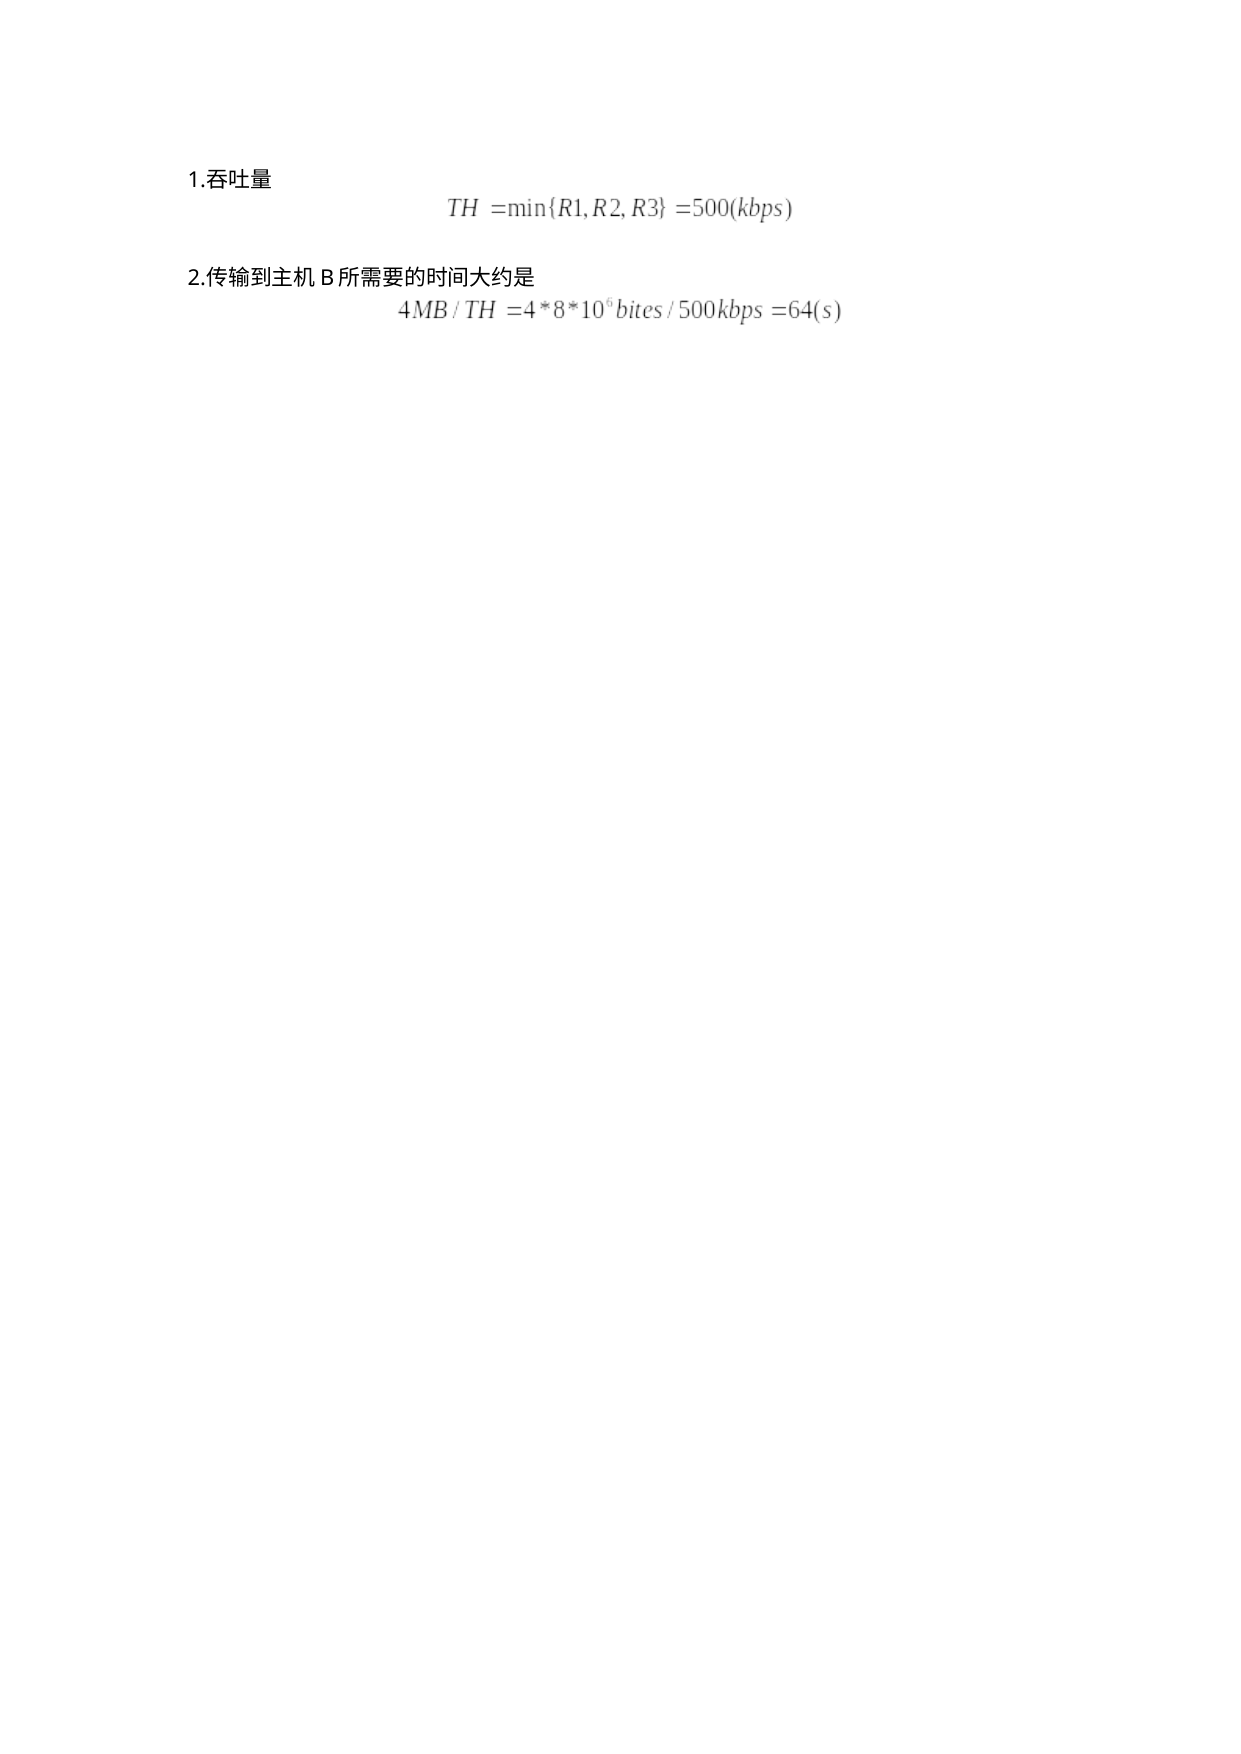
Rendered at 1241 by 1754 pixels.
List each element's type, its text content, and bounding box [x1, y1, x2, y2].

text 1.吞吐量 [187, 162, 1053, 194]
text 2.传输到主机B所需要的时间大约是 [187, 259, 1053, 292]
